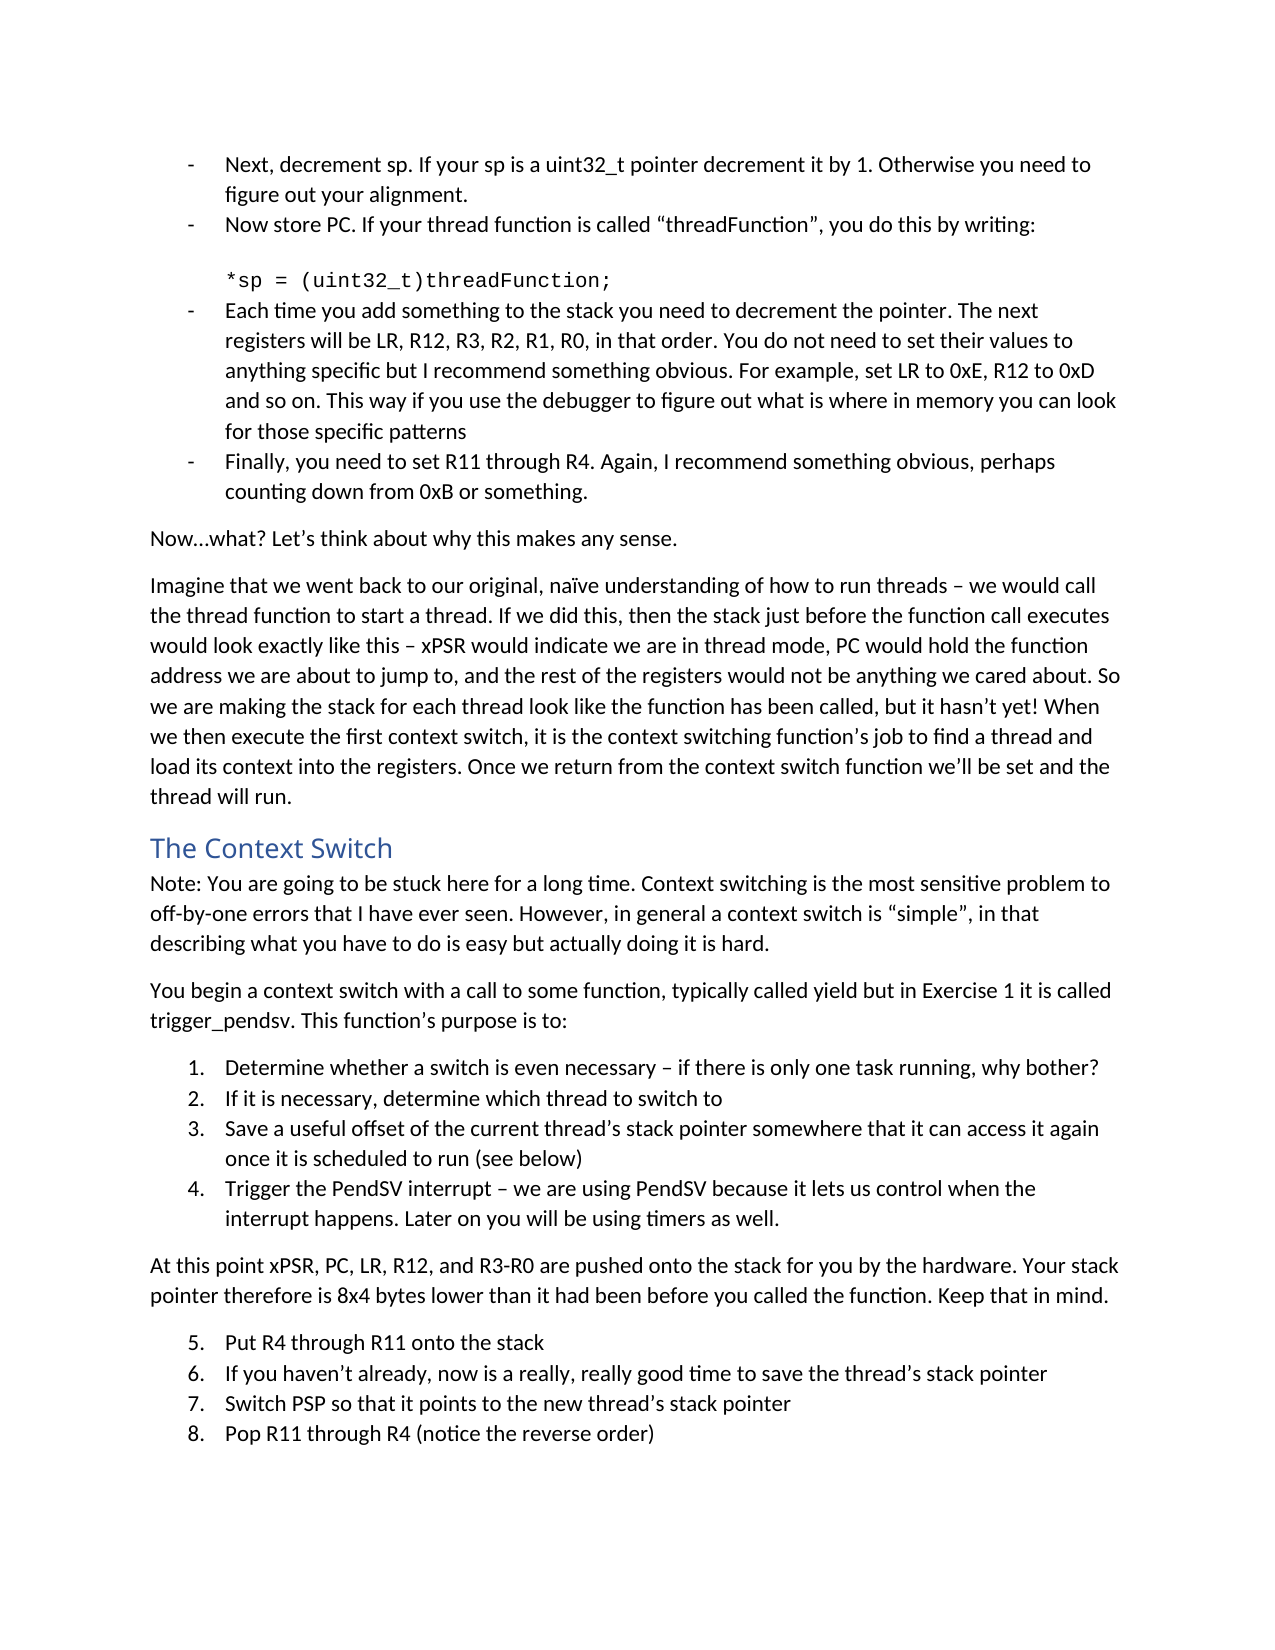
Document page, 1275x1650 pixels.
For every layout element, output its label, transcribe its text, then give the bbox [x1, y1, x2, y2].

text At this point xPSR, PC, LR, R12, and R3-R0 are pushed onto the stack for you by the hardware. Your stack pointer therefore is 8x4 bytes lower than it had been before you called the function. Keep that in mind. [150, 1251, 1125, 1310]
text Note: You are going to be stuck here for a long time. Context switching is the most sensitive problem to off-by-one errors that I have ever seen. However, in general a context switch is “simple”, in that describing what you have to do is easy but actually doing it is hard. [150, 869, 1125, 958]
list If you haven’t already, now is a really, really good time to save the thread’s stack pointer [187, 1359, 1125, 1387]
list Now store PC. If your thread function is called “threadFunction”, you do this by writing: *sp = (uint32_t)threadFunction; [187, 210, 1125, 294]
list Determine whether a switch is even necessary – if there is only one task running, why bother? [187, 1053, 1125, 1082]
text Imagine that we went back to our original, naïve understanding of how to run threads – we would call the thread function to start a thread. If we did this, then the stack just before the function call executes would look exactly like this – xPSR would indicate we are in thread mode, PC would hold the function address we are about to jump to, and the rest of the registers would not be anything we cared about. So we are making the stack for each thread look like the function has been called, but it hasn’t yet! When we then execute the first context switch, it is the context switching function’s job to find a thread and load its context into the registers. Once we return from the context switch function we’ll be set and the thread will run. [150, 571, 1125, 811]
list Next, decrement sp. If your sp is a uint32_t pointer decrement it by 1. Otherwise you need to figure out your alignment. [187, 150, 1125, 208]
text Now…what? Let’s think about why this makes any sense. [150, 524, 1125, 552]
text You begin a context switch with a call to some function, typically called yield but in Exercise 1 it is called trigger_pendsv. This function’s purpose is to: [150, 976, 1125, 1035]
list Switch PSP so that it points to the new thread’s stack pointer [187, 1389, 1125, 1417]
list Finally, you need to set R11 through R4. Again, I recommend something obvious, perhaps counting down from 0xB or something. [187, 447, 1125, 505]
list If it is necessary, determine which thread to switch to [187, 1084, 1125, 1112]
subtitle The Context Switch [150, 829, 1125, 866]
list Pop R11 through R4 (notice the reverse order) [187, 1419, 1125, 1447]
list Each time you add something to the stack you need to decrement the pointer. The next registers will be LR, R12, R3, R2, R1, R0, in that order. You do not need to set their values to anything specific but I recommend something obvious. For example, set LR to 0xE, R12 to 0xD and so on. This way if you use the debugger to figure out what is where in memory you can look for those specific patterns [187, 296, 1125, 445]
list Trigger the PendSV interrupt – we are using PendSV because it lets us control when the interrupt happens. Later on you will be using timers as well. [187, 1174, 1125, 1233]
list Put R4 through R11 onto the stack [187, 1328, 1125, 1357]
list Save a useful offset of the current thread’s stack pointer somewhere that it can access it again once it is scheduled to run (see below) [187, 1114, 1125, 1172]
